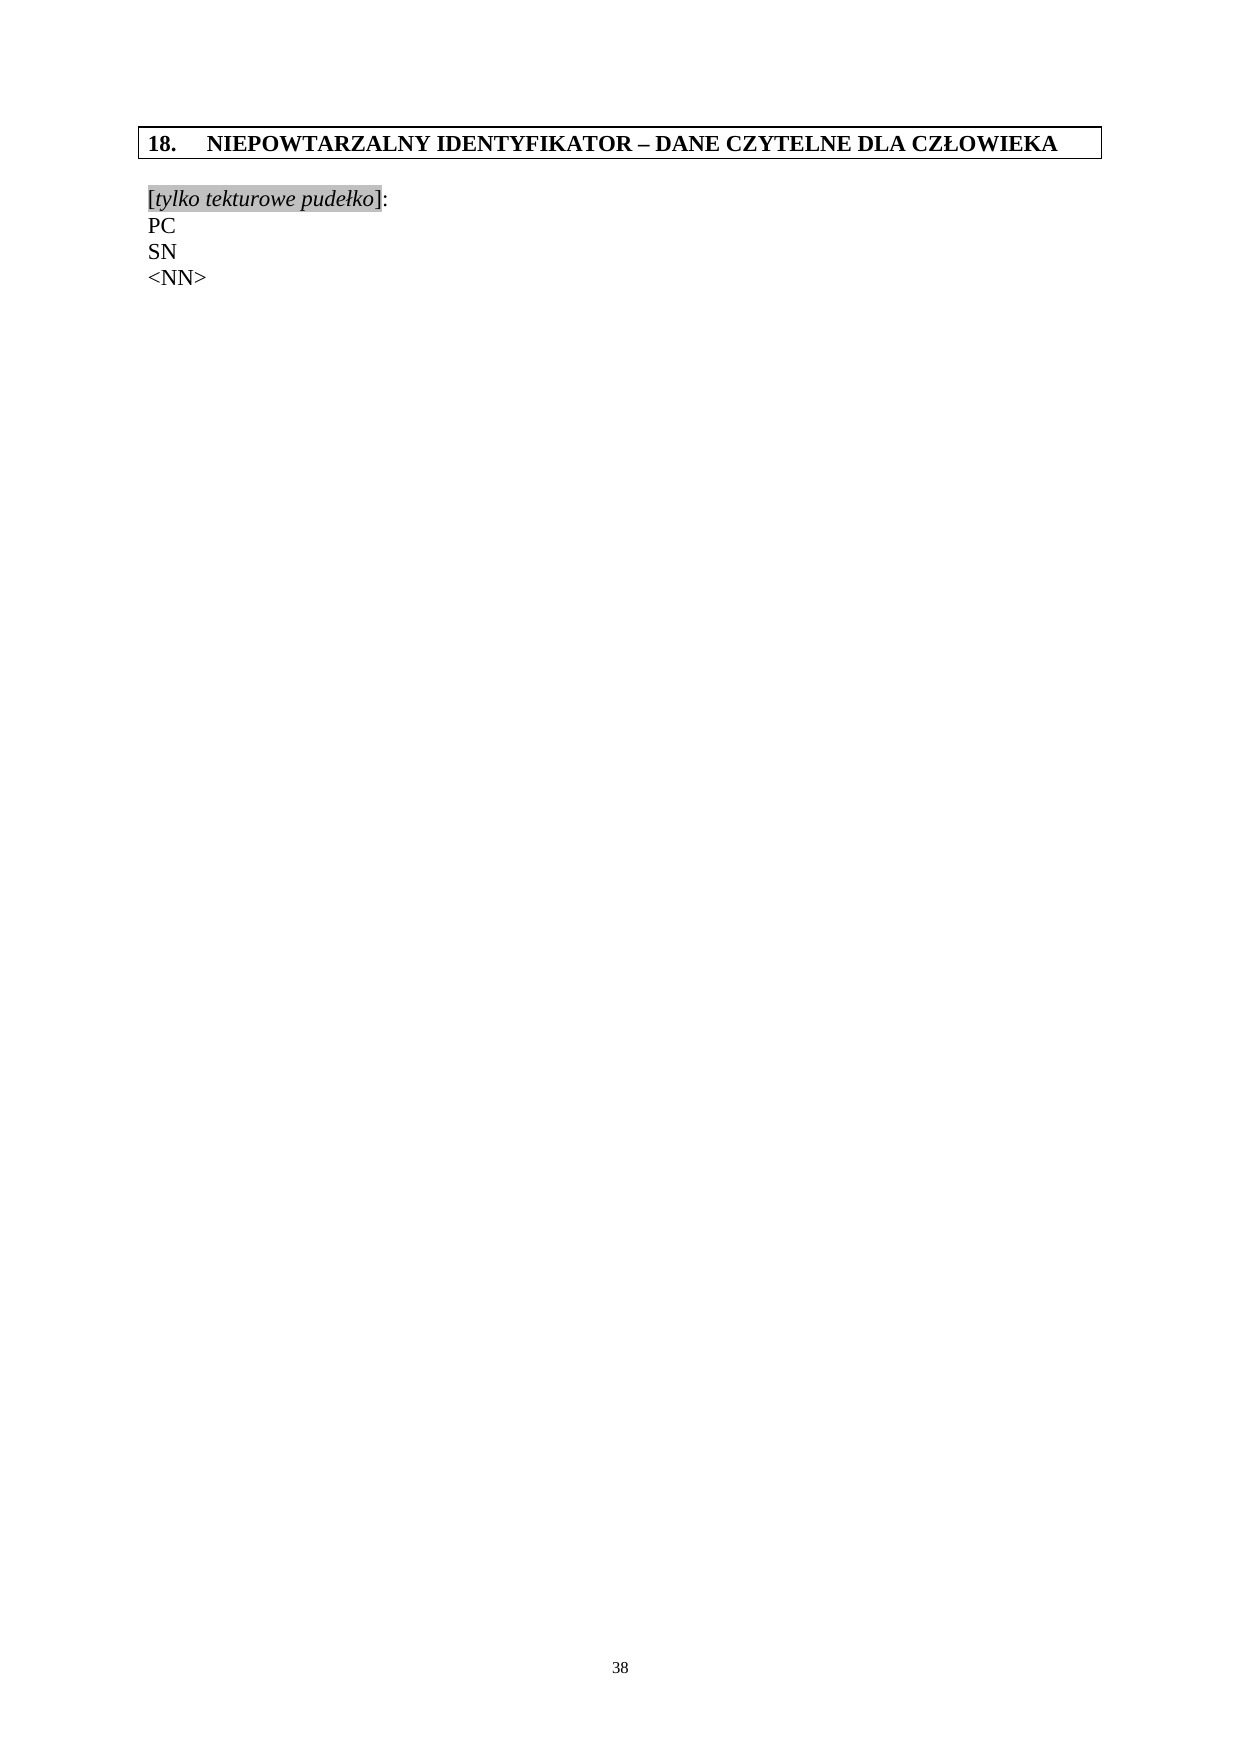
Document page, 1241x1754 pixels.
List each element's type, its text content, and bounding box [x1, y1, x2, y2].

text SN [148, 238, 1093, 264]
text 18. NIEPOWTARZALNY IDENTYFIKATOR – DANE CZYTELNE DLA CZŁOWIEKA [139, 128, 1101, 158]
text [tylko tekturowe pudełko]: [382, 185, 1093, 212]
text PC [148, 212, 1093, 238]
text <NN> [148, 264, 1093, 291]
